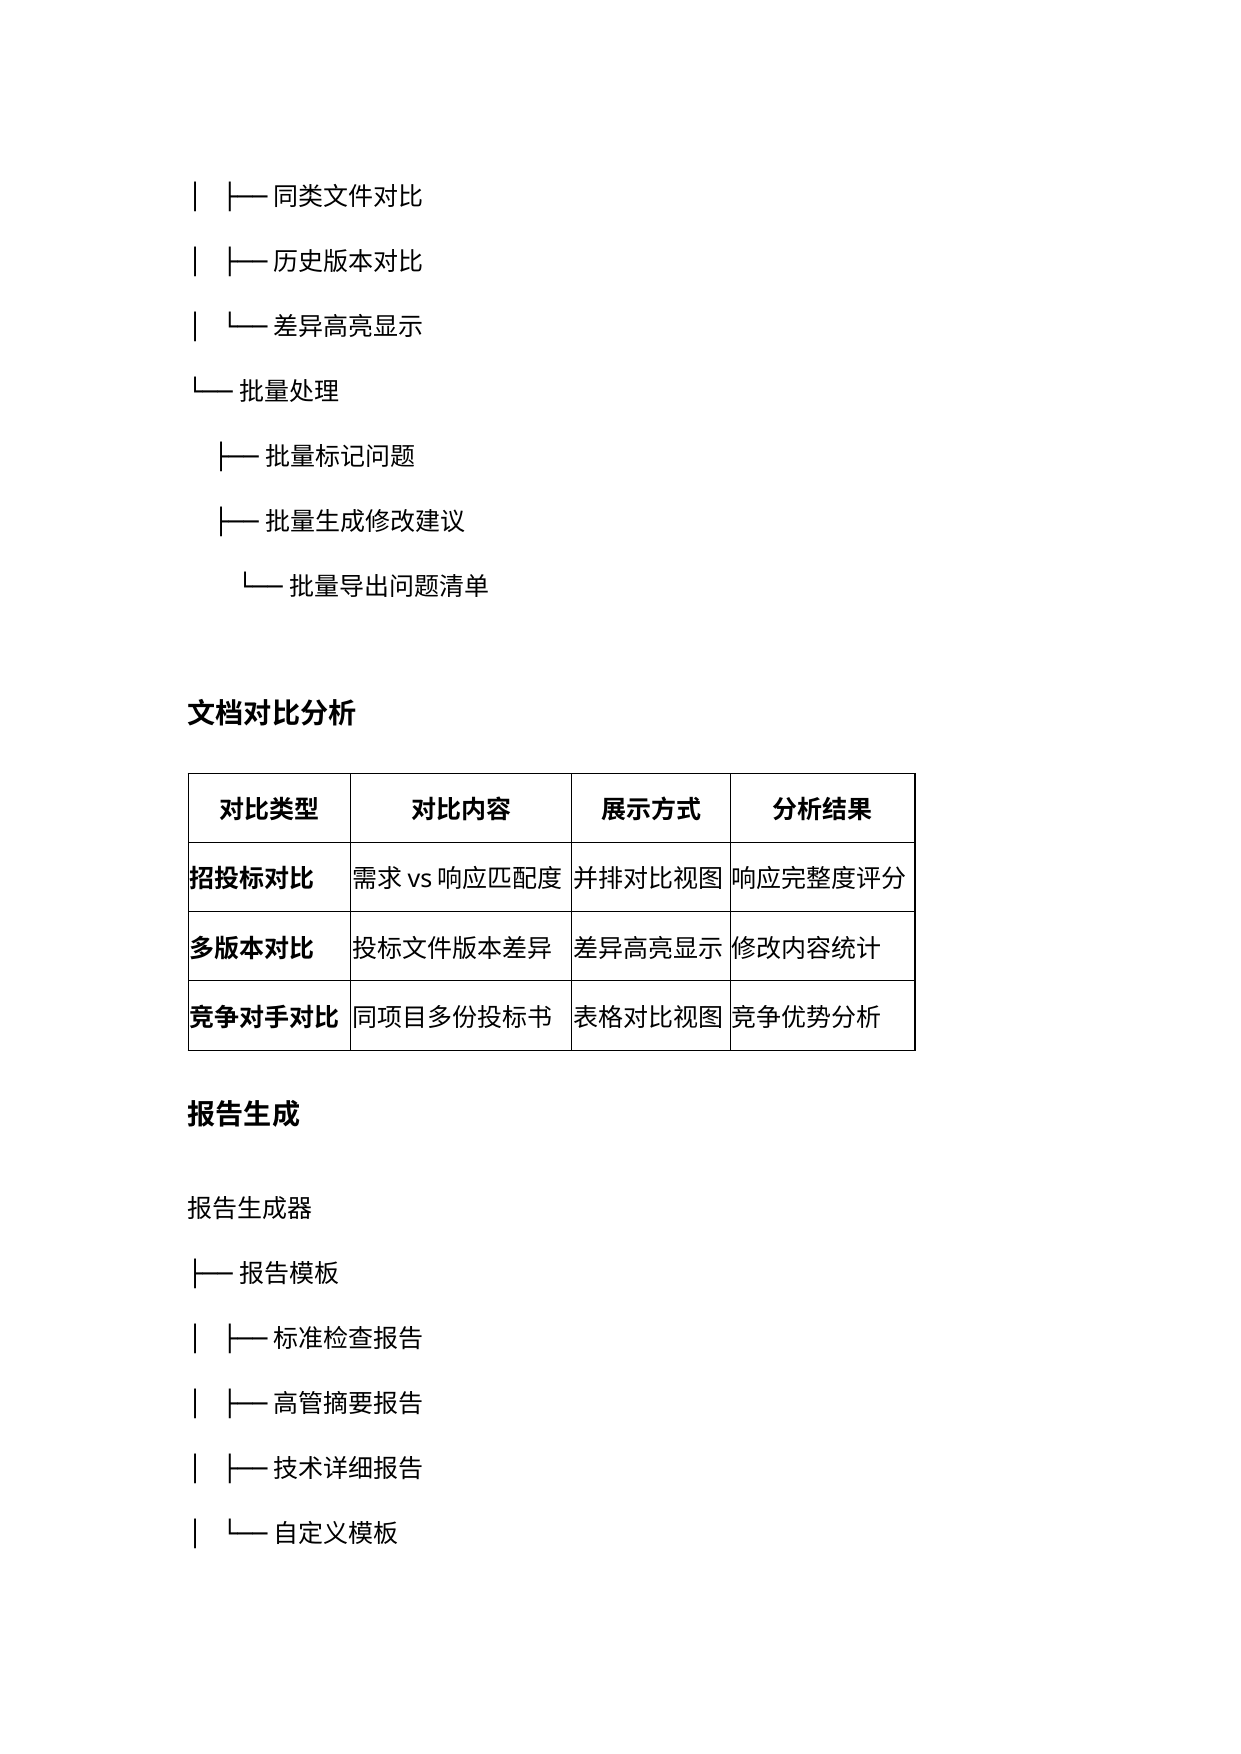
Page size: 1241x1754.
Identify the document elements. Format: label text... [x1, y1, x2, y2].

table_header 对比类型 [189, 774, 350, 842]
text 文档对比分析 [187, 679, 1053, 744]
table_cell 差异高亮显示 [572, 912, 730, 980]
text 报告生成器 [187, 1174, 1053, 1239]
text ├── 批量生成修改建议 [187, 487, 1053, 552]
table_cell 响应完整度评分 [731, 843, 914, 911]
text │ ├── 高管摘要报告 [187, 1369, 1053, 1434]
text ├── 批量标记问题 [187, 422, 1053, 487]
text │ └── 差异高亮显示 [187, 292, 1053, 357]
table_cell 表格对比视图 [572, 981, 730, 1049]
table_cell 多版本对比 [189, 912, 350, 980]
table_cell 投标文件版本差异 [351, 912, 571, 980]
table_cell 并排对比视图 [572, 843, 730, 911]
text │ ├── 历史版本对比 [187, 227, 1053, 292]
text │ ├── 技术详细报告 [187, 1434, 1053, 1499]
table_header 分析结果 [731, 774, 914, 842]
text │ └── 自定义模板 [187, 1499, 1053, 1564]
text │ ├── 标准检查报告 [187, 1304, 1053, 1369]
table_cell 修改内容统计 [731, 912, 914, 980]
text │ ├── 同类文件对比 [187, 162, 1053, 227]
table_header 对比内容 [351, 774, 571, 842]
text └── 批量导出问题清单 [187, 552, 1053, 617]
table_cell 竞争优势分析 [731, 981, 914, 1049]
table_cell 需求vs响应匹配度 [351, 843, 571, 911]
table_cell 招投标对比 [189, 843, 350, 911]
table_cell 同项目多份投标书 [351, 981, 571, 1049]
table_header 展示方式 [572, 774, 730, 842]
text 报告生成 [187, 1080, 1053, 1145]
table_cell 竞争对手对比 [189, 981, 350, 1049]
text └── 批量处理 [187, 357, 1053, 422]
text ├── 报告模板 [187, 1239, 1053, 1304]
